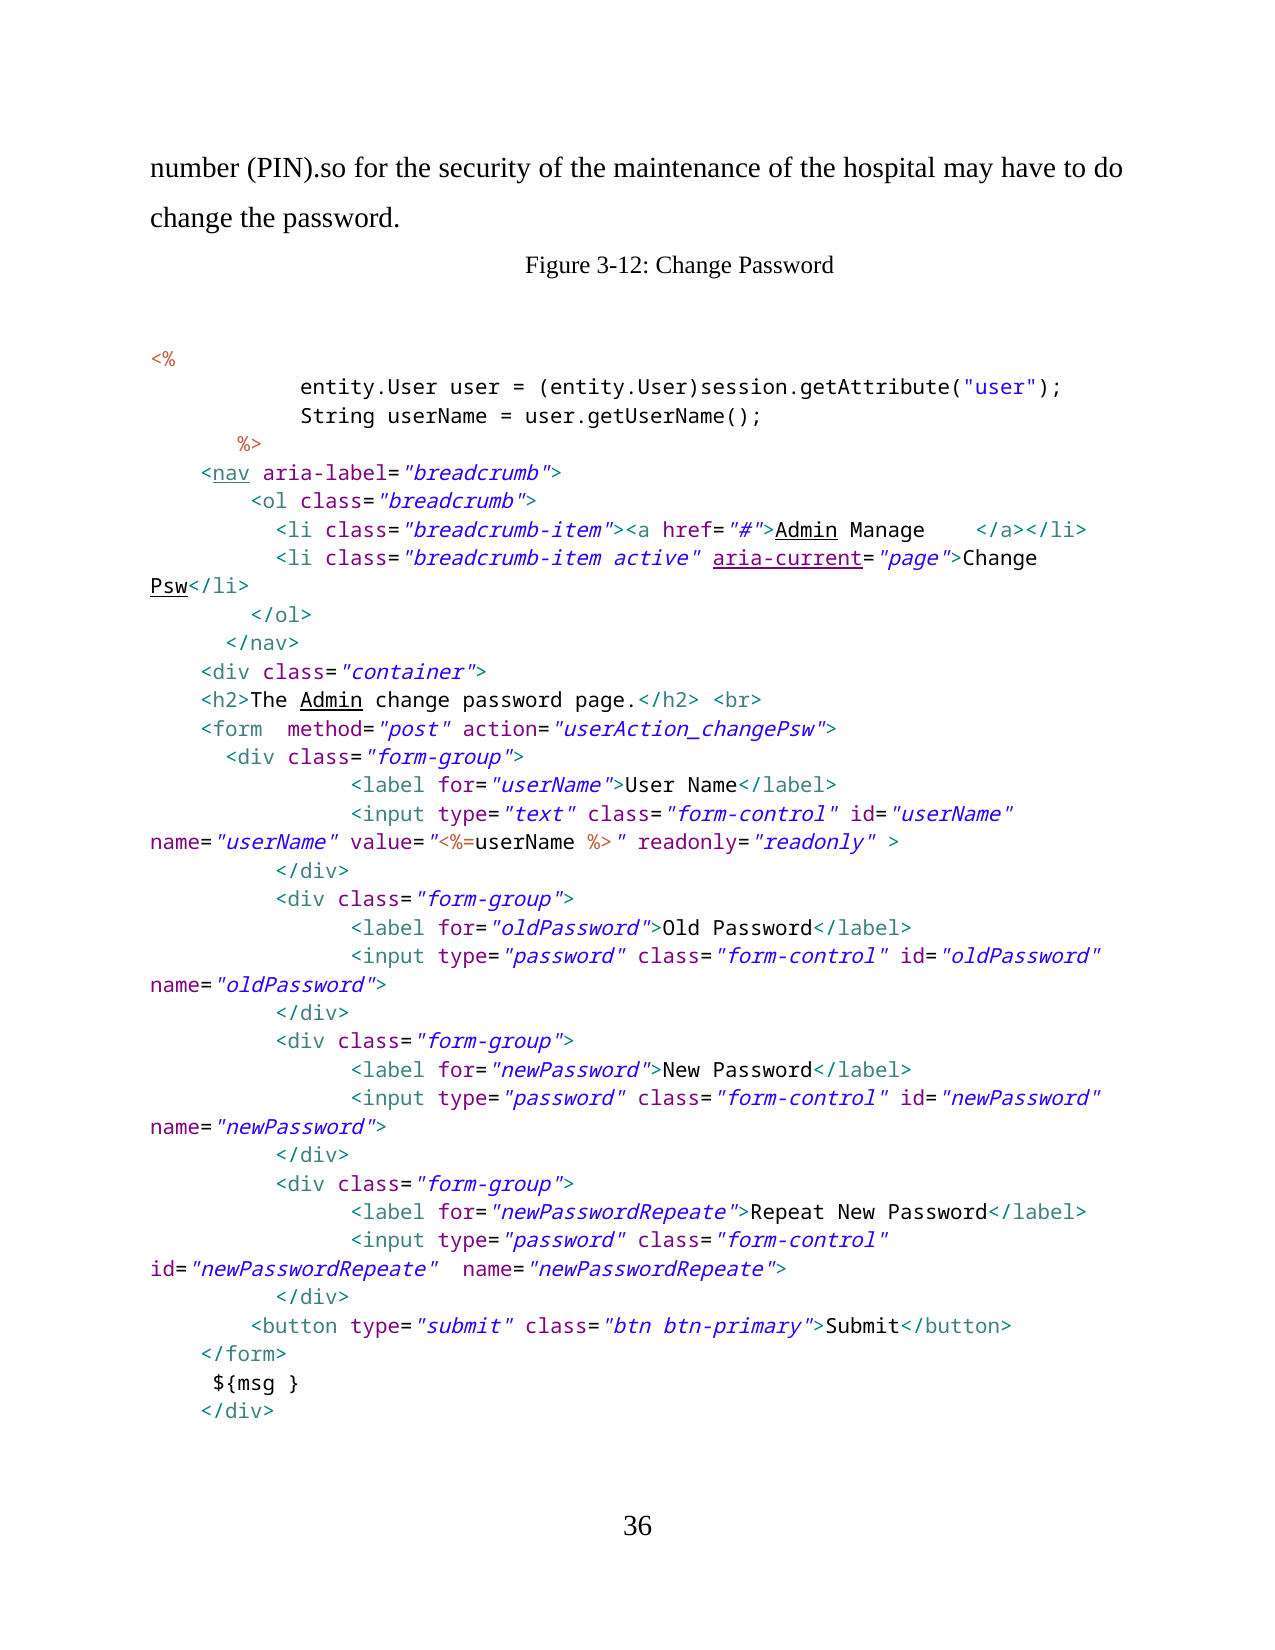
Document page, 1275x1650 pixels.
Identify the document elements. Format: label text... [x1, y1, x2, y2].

text ${msg } [150, 1368, 1125, 1396]
text <div class="container"> [150, 657, 1125, 685]
text <li class="breadcrumb-item"><a href="#">Admin Manage </a></li> [150, 515, 1125, 543]
text </div> [150, 998, 1125, 1027]
text </div> [150, 1140, 1125, 1169]
text %> [150, 429, 1125, 458]
text <nav aria-label="breadcrumb"> [150, 458, 1125, 486]
text <form method="post" action="userAction_changePsw"> [150, 714, 1125, 742]
text <label for="userName">User Name</label> [150, 771, 1125, 799]
text <div class="form-group"> [150, 1169, 1125, 1197]
text <li class="breadcrumb-item active" aria-current="page">Change Psw</li> [150, 543, 1125, 600]
text <input type="password" class="form-control" id="oldPassword" name="oldPassword"> [150, 941, 1125, 998]
text <label for="newPasswordRepeate">Repeat New Password</label> [150, 1197, 1125, 1226]
text </div> [150, 856, 1125, 884]
text <label for="newPassword">New Password</label> [150, 1055, 1125, 1083]
text <input type="password" class="form-control" id="newPasswordRepeate" name="newPasswordRepeate"> [150, 1226, 1125, 1282]
text <div class="form-group"> [150, 742, 1125, 771]
text <div class="form-group"> [150, 884, 1125, 913]
text <input type="password" class="form-control" id="newPassword" name="newPassword"> [150, 1083, 1125, 1140]
text </div> [150, 1396, 1125, 1425]
text Figure 3-12: Change Password [450, 251, 1125, 279]
text <label for="oldPassword">Old Password</label> [150, 913, 1125, 941]
text <button type="submit" class="btn btn-primary">Submit</button> [150, 1311, 1125, 1339]
text <h2>The Admin change password page.</h2> <br> [150, 685, 1125, 714]
text <input type="text" class="form-control" id="userName" name="userName" value="<%=userName %>" readonly="readonly" > [150, 799, 1125, 856]
text <div class="form-group"> [150, 1027, 1125, 1055]
text entity.User user = (entity.User)session.getAttribute("user"); [150, 372, 1125, 401]
text </ol> [150, 600, 1125, 628]
text <% [150, 344, 1125, 372]
text <ol class="breadcrumb"> [150, 486, 1125, 515]
text A password, sometimes called a pass code, is a memorized secret used to confirm the identity of a user, using the terminology of the NIST Digital Identity Guidelines, the secret is memorized by a party called the claimant while the party verifying the identity of the claimant is called the verifier. When the claimant successfully demonstrates knowledge of the password to the verifier through an established authentication protocol the verifier is able to infer the claimant’s identity. In general, a password is an arbitrary string of characters including letters, digits, or other symbols. If the permissible characters are constrained to be numeric, the corresponding secret is sometimes called a personal identification number (PIN).so for the security of the maintenance of the hospital may have to do change the password. [150, 150, 1125, 234]
text </nav> [150, 628, 1125, 657]
text </form> [150, 1339, 1125, 1368]
text String userName = user.getUserName(); [150, 401, 1125, 429]
text </div> [150, 1282, 1125, 1311]
